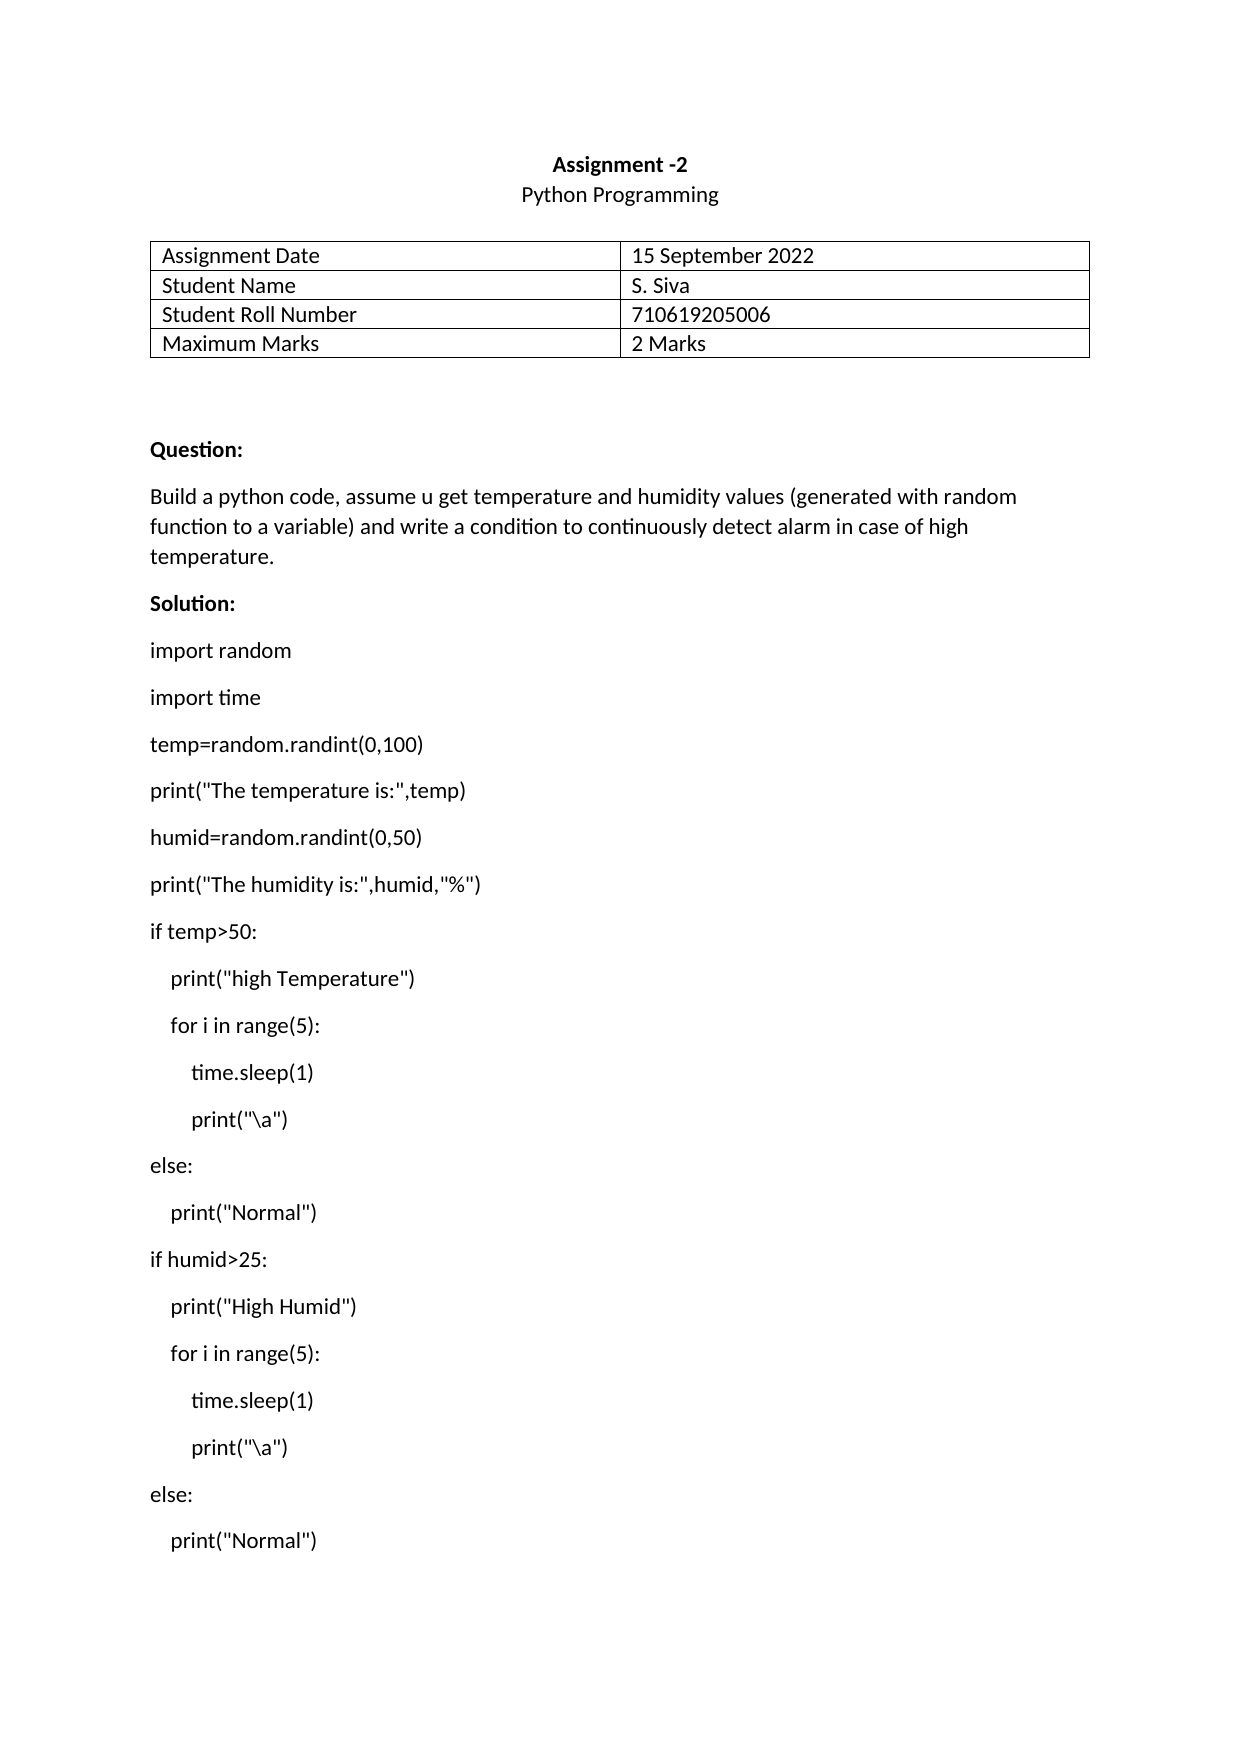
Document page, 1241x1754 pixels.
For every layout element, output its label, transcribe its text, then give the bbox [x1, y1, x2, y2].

text else: [150, 1152, 1090, 1180]
text print("Normal") [150, 1198, 1090, 1227]
table_cell Student Roll Number [151, 300, 620, 328]
text print("\a") [150, 1433, 1090, 1461]
text Build a python code, assume u get temperature and humidity values (generated with random function to a variable) and write a condition to continuously detect alarm in case of high temperature. [150, 482, 1090, 570]
text Solution: [150, 589, 1090, 617]
text print("\a") [150, 1105, 1090, 1133]
text import random [150, 636, 1090, 664]
table_cell Maximum Marks [151, 329, 620, 357]
text import time [150, 683, 1090, 711]
text Python Programming [150, 180, 1090, 208]
text time.sleep(1) [150, 1058, 1090, 1086]
text if humid>25: [150, 1245, 1090, 1273]
table_header Assignment Date [151, 242, 620, 270]
text print("The humidity is:",humid,"%") [150, 870, 1090, 898]
table_cell Student Name [151, 271, 620, 299]
text time.sleep(1) [150, 1386, 1090, 1414]
text print("High Humid") [150, 1292, 1090, 1320]
text temp=random.randint(0,100) [150, 730, 1090, 758]
text Assignment -2 [150, 150, 1090, 178]
text print("The temperature is:",temp) [150, 777, 1090, 805]
text if temp>50: [150, 917, 1090, 945]
text print("Normal") [150, 1527, 1090, 1555]
text humid=random.randint(0,50) [150, 823, 1090, 852]
text Question: [150, 435, 1090, 463]
text for i in range(5): [150, 1011, 1090, 1039]
table_cell S. Siva [621, 271, 1089, 299]
table_cell 710619205006 [621, 300, 1089, 328]
text else: [150, 1480, 1090, 1508]
text print("high Temperature") [150, 964, 1090, 992]
text for i in range(5): [150, 1339, 1090, 1367]
table_header 15 September 2022 [621, 242, 1089, 270]
table_cell 2 Marks [621, 329, 1089, 357]
